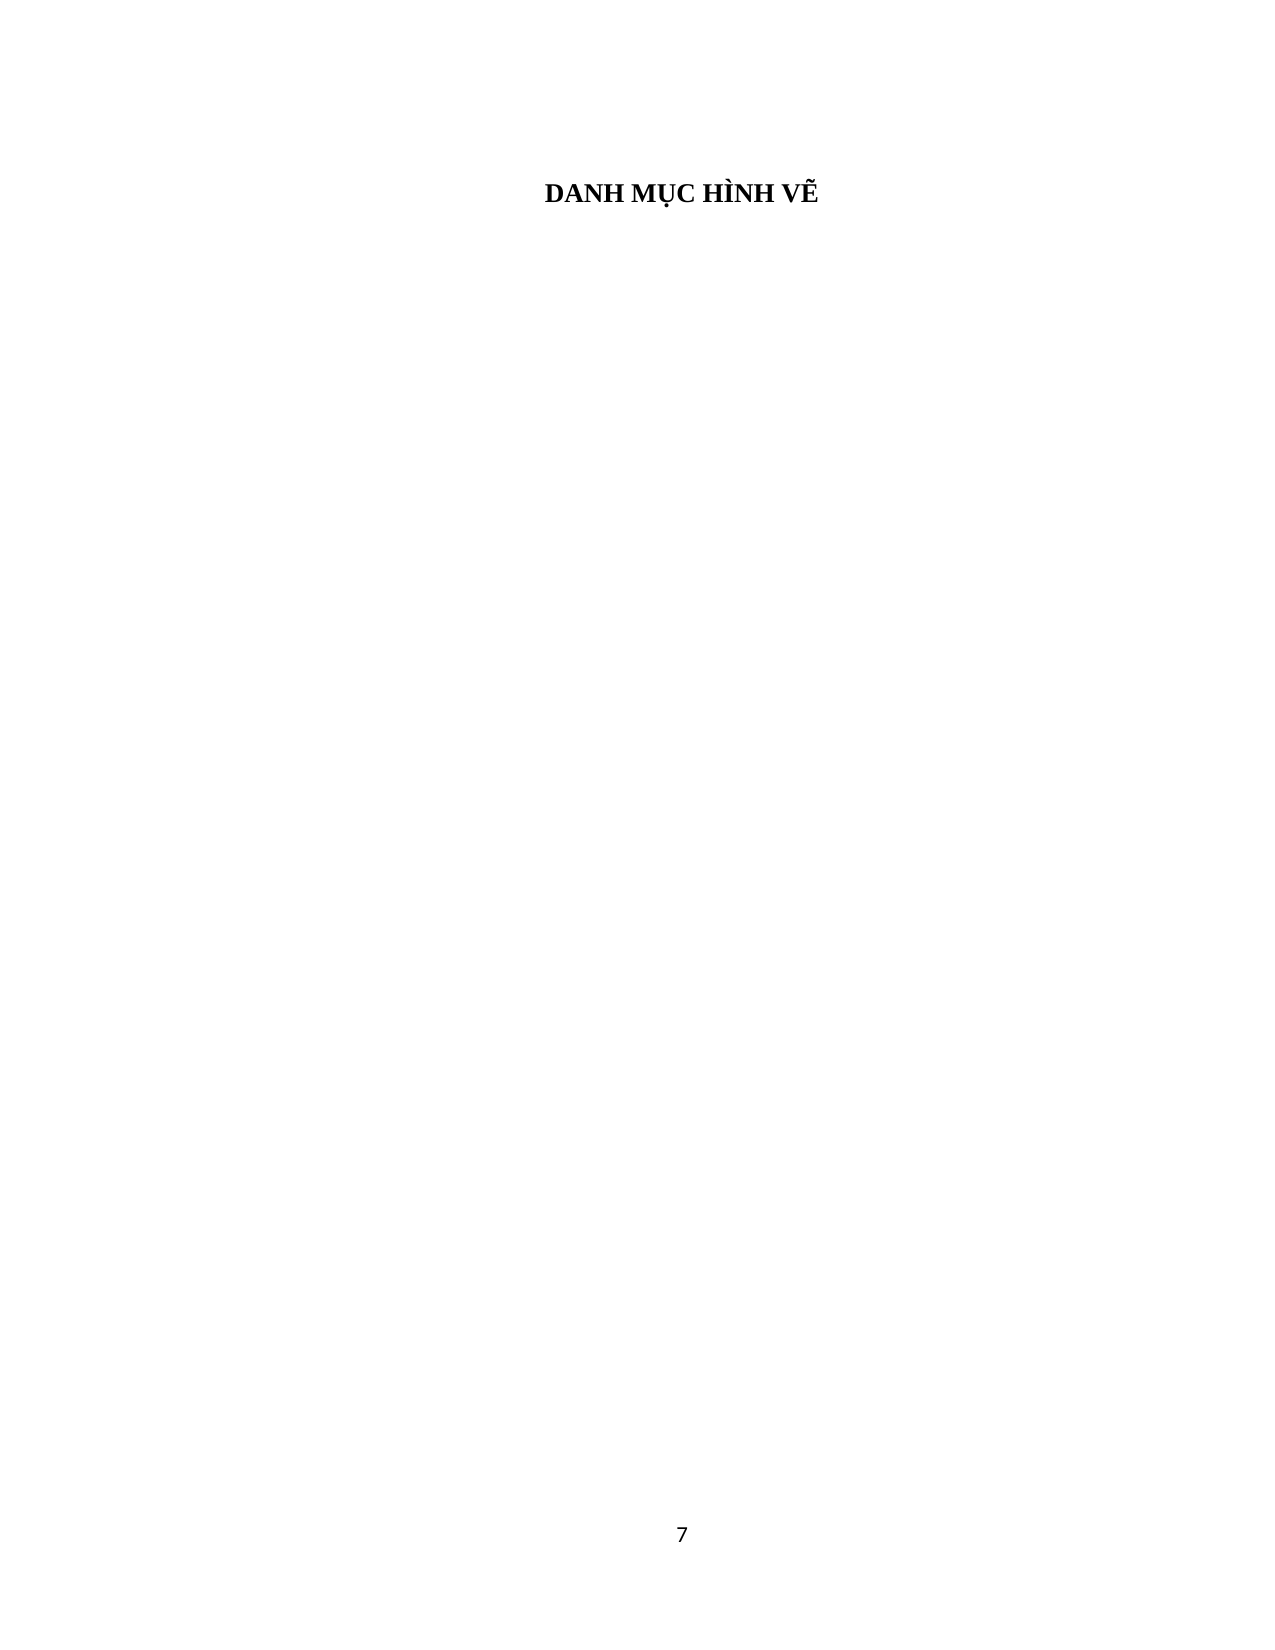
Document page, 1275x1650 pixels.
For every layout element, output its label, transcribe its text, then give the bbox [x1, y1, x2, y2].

text Danh mục hình vẽ [207, 177, 1157, 208]
